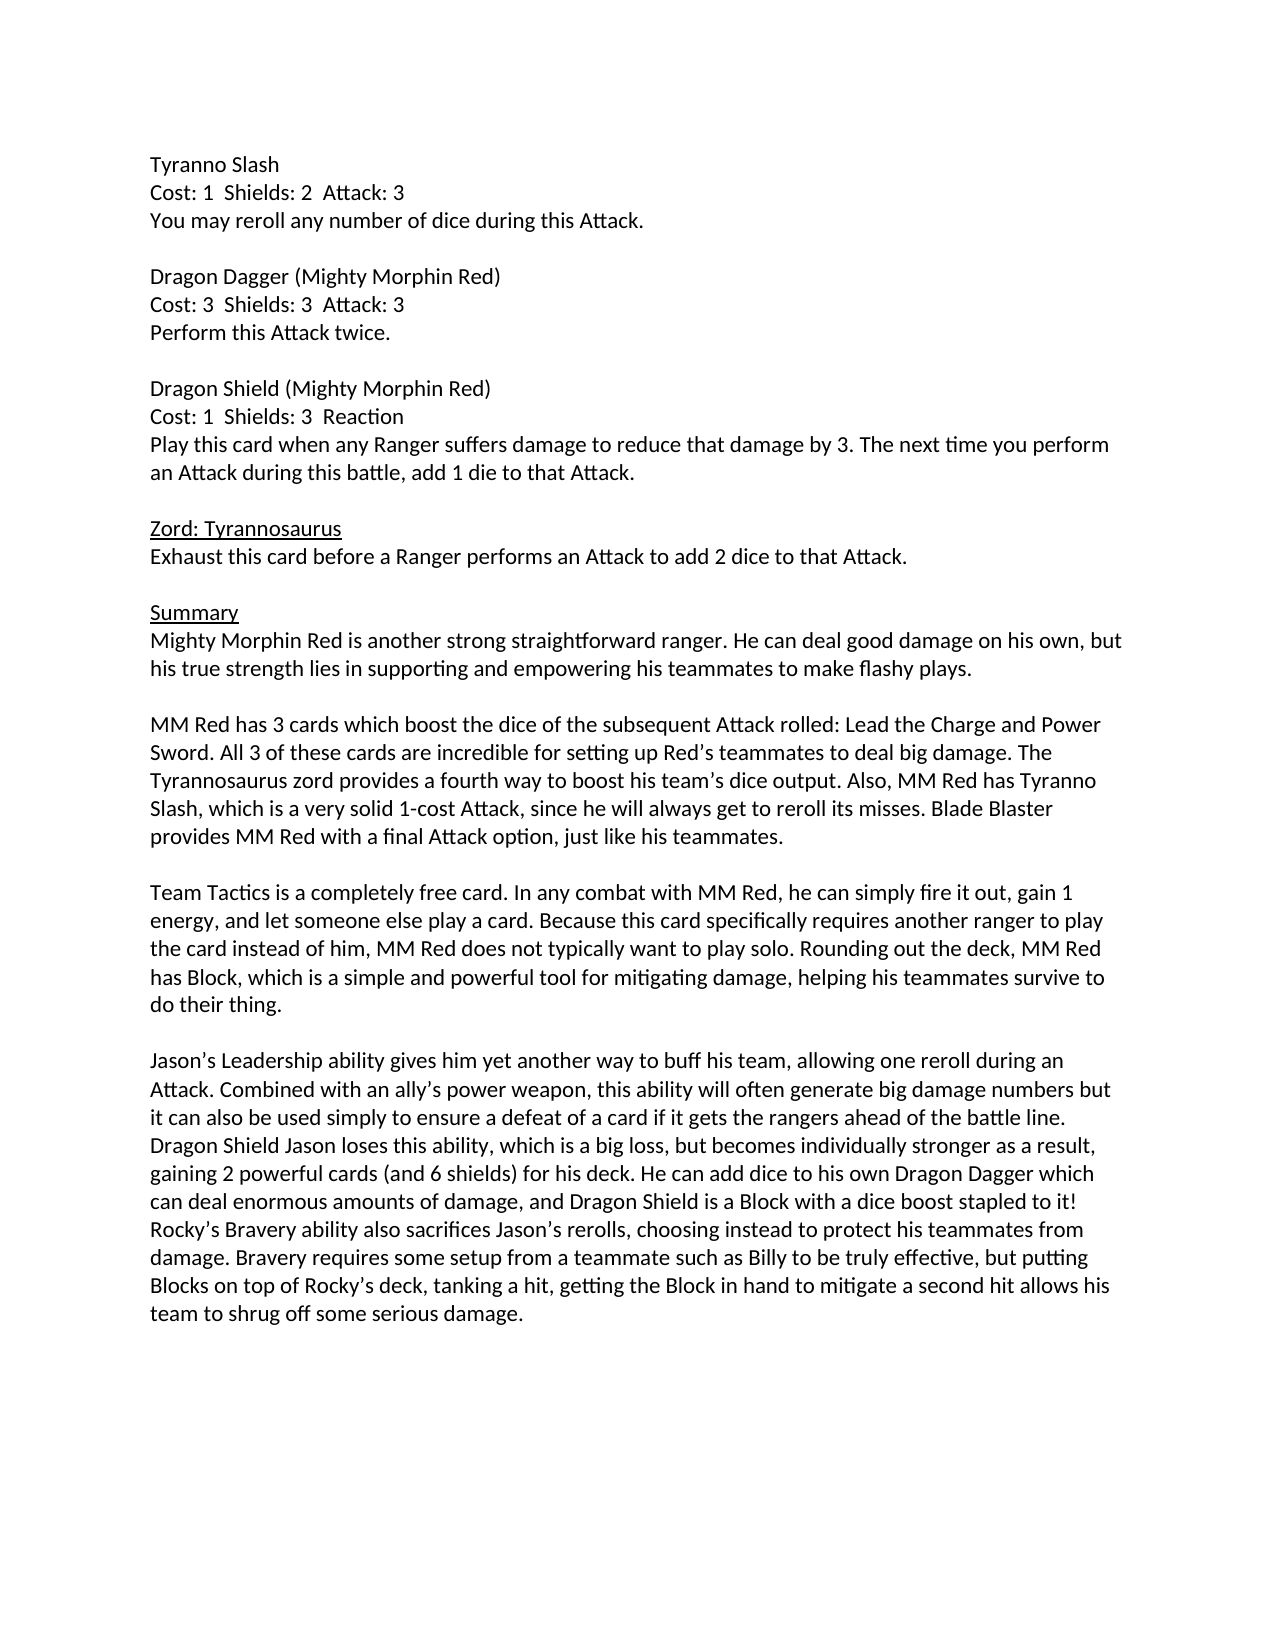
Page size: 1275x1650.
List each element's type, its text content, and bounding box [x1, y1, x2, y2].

text Zord: Tyrannosaurus [150, 514, 1125, 542]
text You may reroll any number of dice during this Attack. [150, 206, 1125, 234]
text Play this card when any Ranger suffers damage to reduce that damage by 3. The next time you perform an Attack during this battle, add 1 die to that Attack. [150, 430, 1125, 486]
text Tyranno Slash [150, 150, 1125, 178]
text Cost: 1 Shields: 2 Attack: 3 [150, 178, 1125, 206]
text Cost: 3 Shields: 3 Attack: 3 [150, 290, 1125, 318]
text Cost: 1 Shields: 3 Reaction [150, 402, 1125, 430]
text Jason’s Leadership ability gives him yet another way to buff his team, allowing one reroll during an Attack. Combined with an ally’s power weapon, this ability will often generate big damage numbers but it can also be used simply to ensure a defeat of a card if it gets the rangers ahead of the battle line. Dragon Shield Jason loses this ability, which is a big loss, but becomes individually stronger as a result, gaining 2 powerful cards (and 6 shields) for his deck. He can add dice to his own Dragon Dagger which can deal enormous amounts of damage, and Dragon Shield is a Block with a dice boost stapled to it! Rocky’s Bravery ability also sacrifices Jason’s rerolls, choosing instead to protect his teammates from damage. Bravery requires some setup from a teammate such as Billy to be truly effective, but putting Blocks on top of Rocky’s deck, tanking a hit, getting the Block in hand to mitigate a second hit allows his team to shrug off some serious damage. [150, 1047, 1125, 1327]
text MM Red has 3 cards which boost the dice of the subsequent Attack rolled: Lead the Charge and Power Sword. All 3 of these cards are incredible for setting up Red’s teammates to deal big damage. The Tyrannosaurus zord provides a fourth way to boost his team’s dice output. Also, MM Red has Tyranno Slash, which is a very solid 1-cost Attack, since he will always get to reroll its misses. Blade Blaster provides MM Red with a final Attack option, just like his teammates. [150, 710, 1125, 851]
text Mighty Morphin Red is another strong straightforward ranger. He can deal good damage on his own, but his true strength lies in supporting and empowering his teammates to make flashy plays. [150, 626, 1125, 682]
text Team Tactics is a completely free card. In any combat with MM Red, he can simply fire it out, gain 1 energy, and let someone else play a card. Because this card specifically requires another ranger to play the card instead of him, MM Red does not typically want to play solo. Rounding out the deck, MM Red has Block, which is a simple and powerful tool for mitigating damage, helping his teammates survive to do their thing. [150, 878, 1125, 1019]
text Dragon Shield (Mighty Morphin Red) [150, 374, 1125, 402]
text Dragon Dagger (Mighty Morphin Red) [150, 262, 1125, 290]
text Perform this Attack twice. [150, 318, 1125, 346]
text Summary [150, 598, 1125, 626]
text Exhaust this card before a Ranger performs an Attack to add 2 dice to that Attack. [150, 542, 1125, 570]
